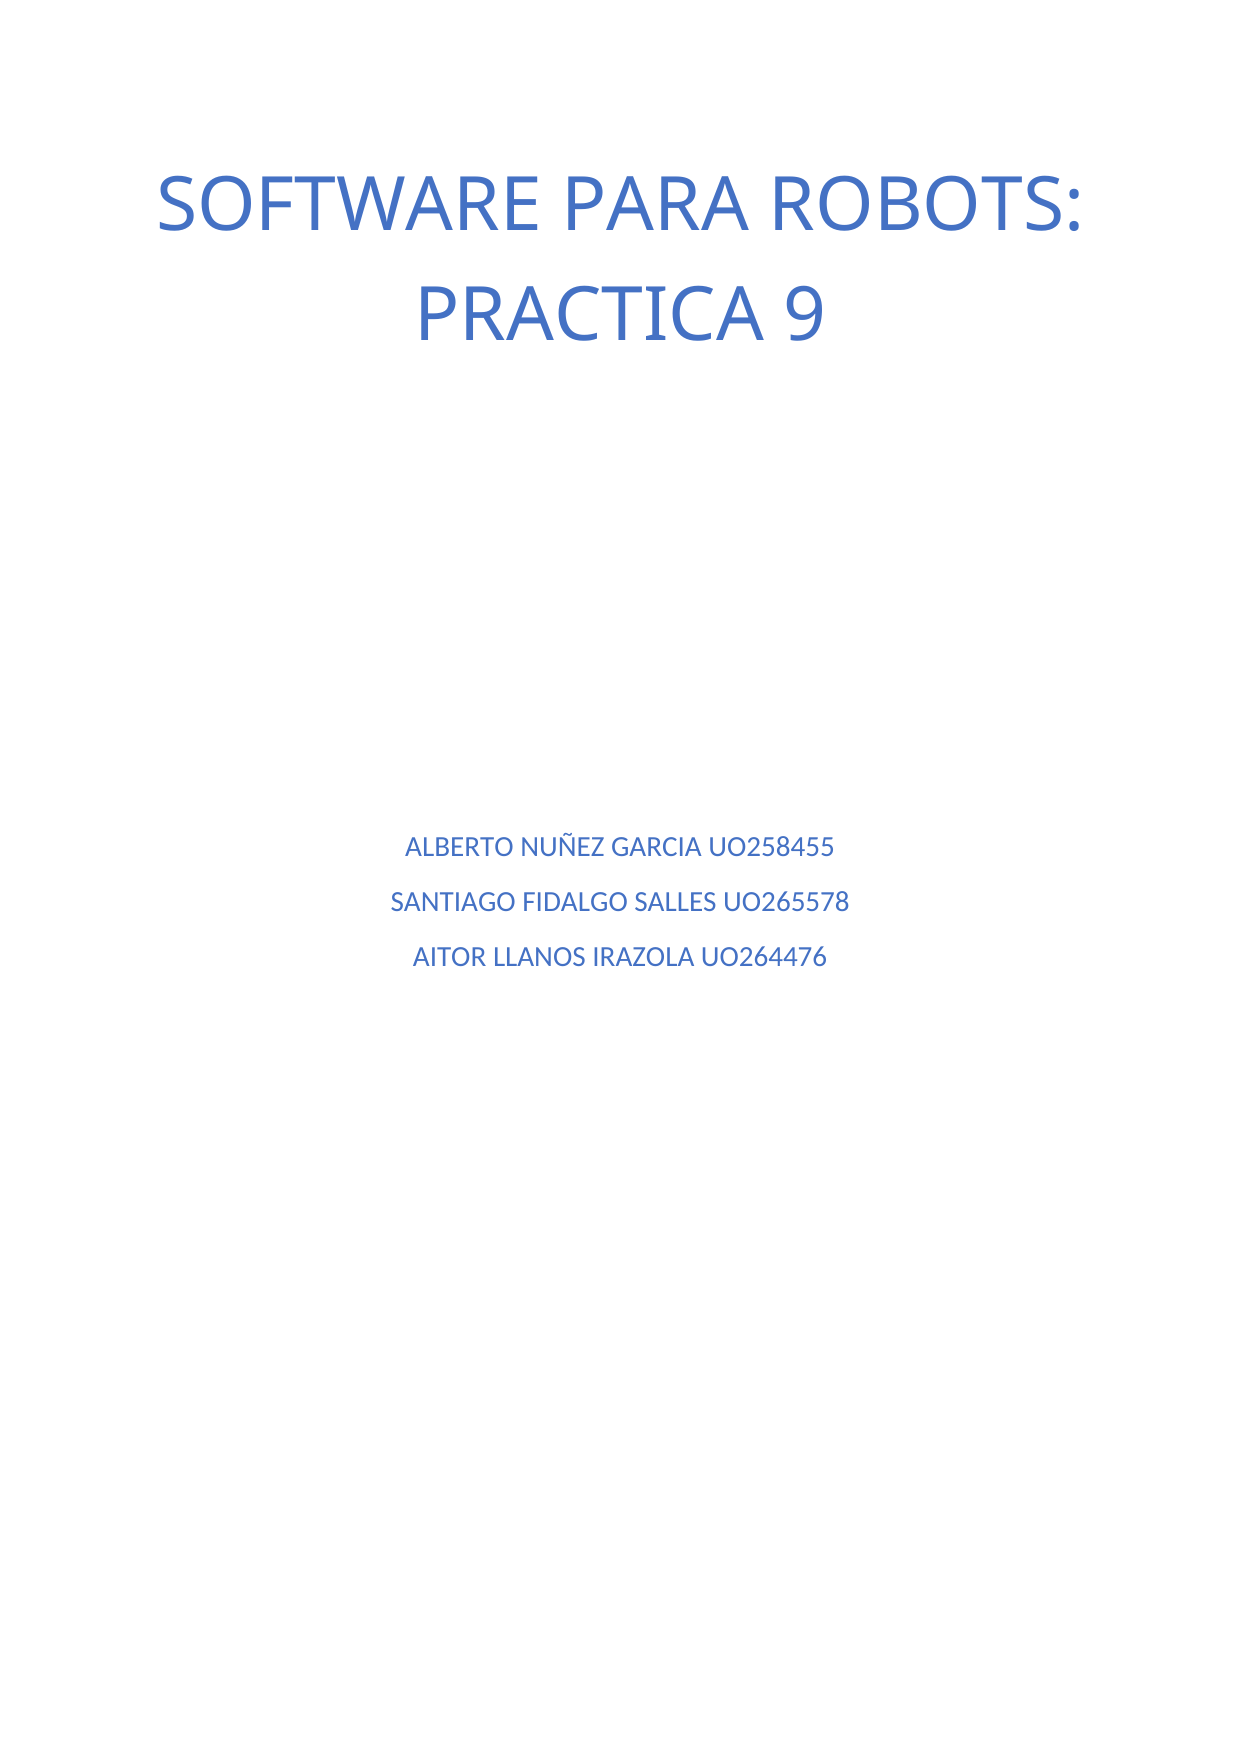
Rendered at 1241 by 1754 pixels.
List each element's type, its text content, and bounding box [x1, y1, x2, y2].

text ALBERTO NUÑEZ GARCIA UO258455 [150, 828, 1090, 864]
text SANTIAGO FIDALGO SALLES UO265578 [150, 883, 1090, 919]
text SOFTWARE PARA ROBOTS: PRACTICA 9 [150, 150, 1090, 362]
text AITOR LLANOS IRAZOLA UO264476 [150, 938, 1090, 974]
